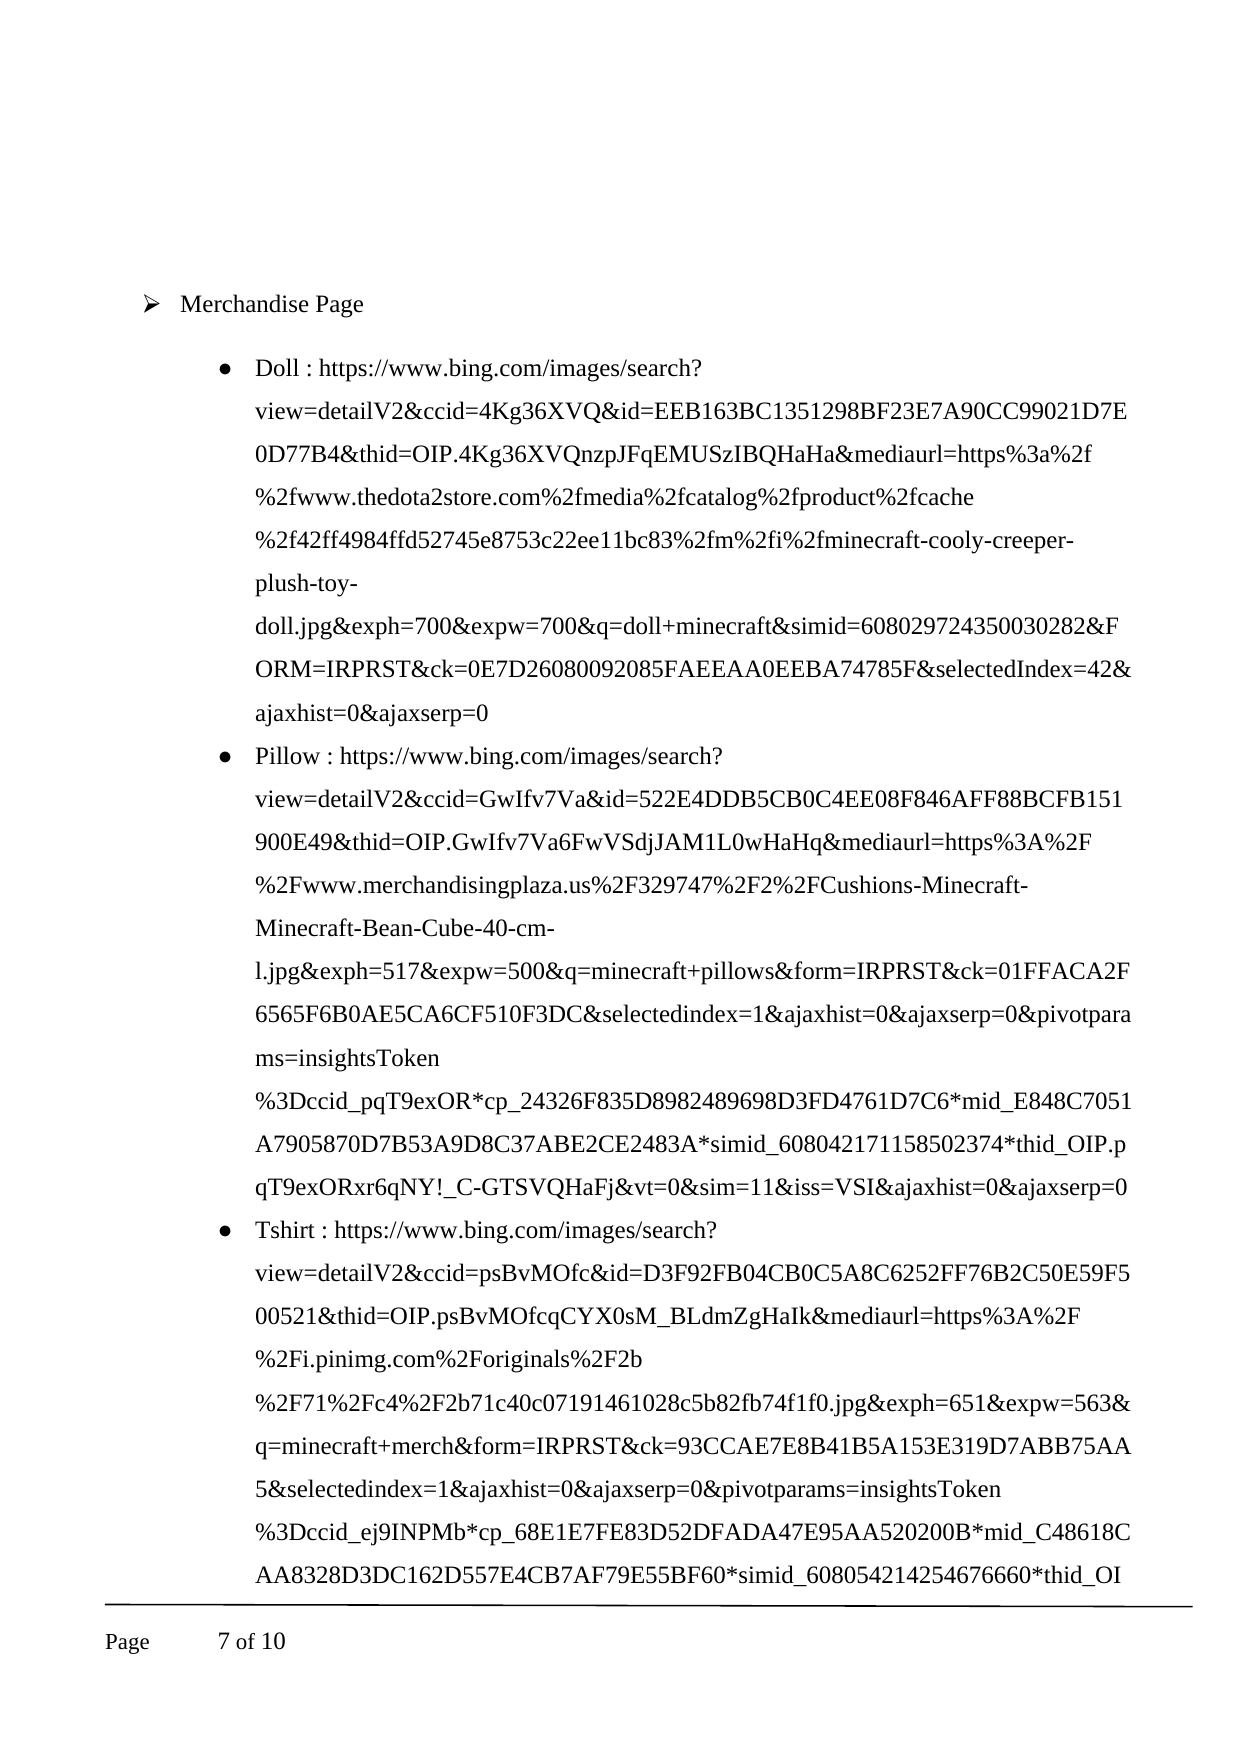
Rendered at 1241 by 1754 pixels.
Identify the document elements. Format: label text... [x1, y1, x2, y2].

list Pillow : https://www.bing.com/images/search?view=detailV2&ccid=GwIfv7Va&id=522E4DDB5CB0C4EE08F846AFF88BCFB151900E49&thid=OIP.GwIfv7Va6FwVSdjJAM1L0wHaHq&mediaurl=https%3A%2F%2Fwww.merchandisingplaza.us%2F329747%2F2%2FCushions-Minecraft-Minecraft-Bean-Cube-40-cm-l.jpg&exph=517&expw=500&q=minecraft+pillows&form=IRPRST&ck=01FFACA2F6565F6B0AE5CA6CF510F3DC&selectedindex=1&ajaxhist=0&ajaxserp=0&pivotparams=insightsToken%3Dccid_pqT9exOR*cp_24326F835D8982489698D3FD4761D7C6*mid_E848C7051A7905870D7B53A9D8C37ABE2CE2483A*simid_608042171158502374*thid_OIP.pqT9exORxr6qNY!_C-GTSVQHaFj&vt=0&sim=11&iss=VSI&ajaxhist=0&ajaxserp=0 [217, 741, 1135, 1201]
list Doll : https://www.bing.com/images/search?view=detailV2&ccid=4Kg36XVQ&id=EEB163BC1351298BF23E7A90CC99021D7E0D77B4&thid=OIP.4Kg36XVQnzpJFqEMUSzIBQHaHa&mediaurl=https%3a%2f%2fwww.thedota2store.com%2fmedia%2fcatalog%2fproduct%2fcache%2f42ff4984ffd52745e8753c22ee11bc83%2fm%2fi%2fminecraft-cooly-creeper-plush-toy-doll.jpg&exph=700&expw=700&q=doll+minecraft&simid=608029724350030282&FORM=IRPRST&ck=0E7D26080092085FAEEAA0EEBA74785F&selectedIndex=42&ajaxhist=0&ajaxserp=0 [217, 353, 1135, 726]
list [217, 1215, 1135, 1589]
list Merchandise Page [142, 276, 1135, 327]
